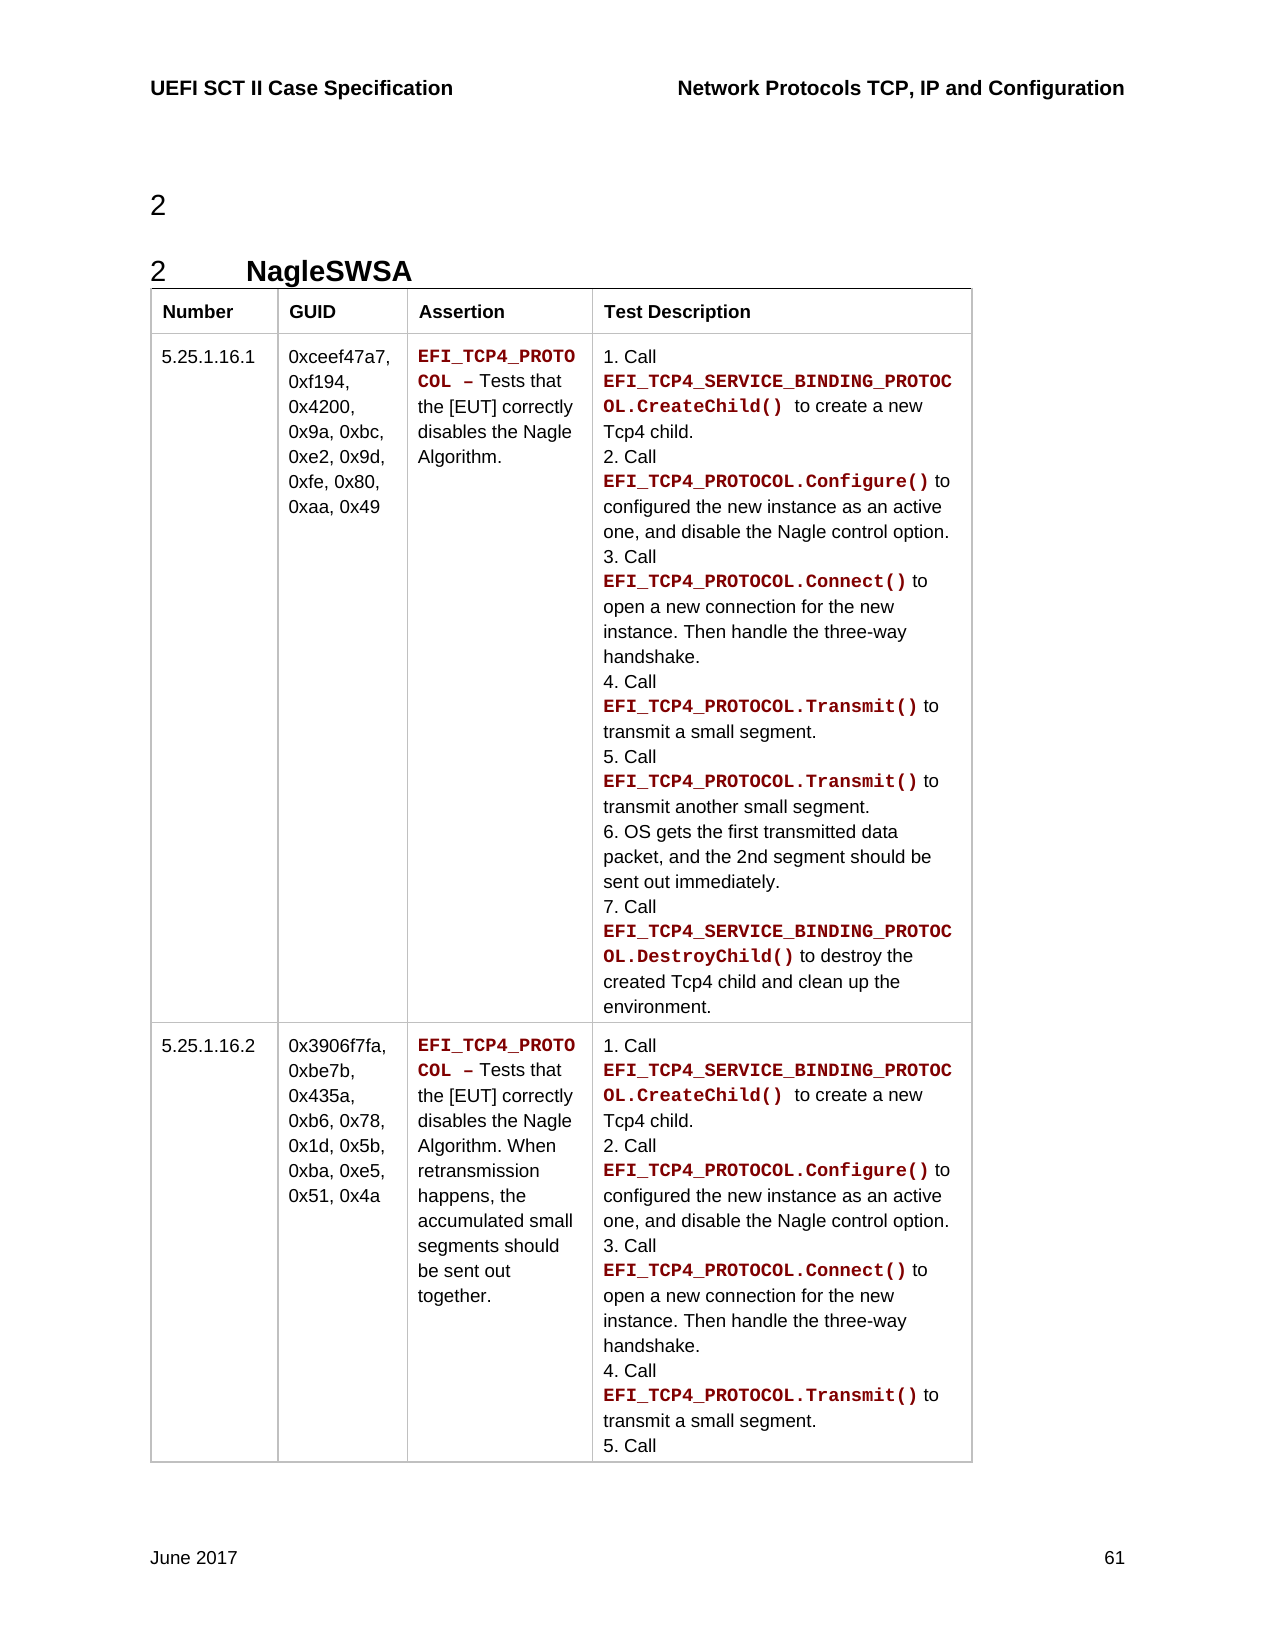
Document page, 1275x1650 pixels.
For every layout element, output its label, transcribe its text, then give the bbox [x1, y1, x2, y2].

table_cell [408, 1023, 592, 1461]
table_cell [279, 1023, 407, 1461]
table_cell EFI_TCP4_PROTOCOL – Tests that the [EUT] correctly disables the Nagle Algorithm. [408, 334, 592, 1022]
table_cell 5.25.1.16.1 [152, 334, 277, 1022]
table_header Assertion [408, 289, 592, 333]
table_header Number [152, 289, 277, 333]
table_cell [593, 1023, 971, 1461]
subtitle NagleSWSA [150, 254, 1125, 288]
table_cell 0xceef47a7, 0xf194, 0x4200, 0x9a, 0xbc, 0xe2, 0x9d, 0xfe, 0x80, 0xaa, 0x49 [279, 334, 407, 1022]
table_cell 1. Call EFI_TCP4_SERVICE_BINDING_PROTOCOL.CreateChild() to create a new Tcp4 child. 2. Call EFI_TCP4_PROTOCOL.Configure() to configured the new instance as an active one, and disable the Nagle control option. 3. Call EFI_TCP4_PROTOCOL.Connect() to open a new connection for the new instance. Then handle the three-way handshake. 4. Call EFI_TCP4_PROTOCOL.Transmit() to transmit a small segment. 5. Call EFI_TCP4_PROTOCOL.Transmit() to transmit another small segment. 6. OS gets the first transmitted data packet, and the 2nd segment should be sent out immediately. 7. Call EFI_TCP4_SERVICE_BINDING_PROTOCOL.DestroyChild() to destroy the created Tcp4 child and clean up the environment. [593, 334, 971, 1022]
table_cell 5.25.1.16.2 [152, 1023, 277, 1461]
table_header GUID [279, 289, 407, 333]
table_header Test Description [593, 289, 971, 333]
